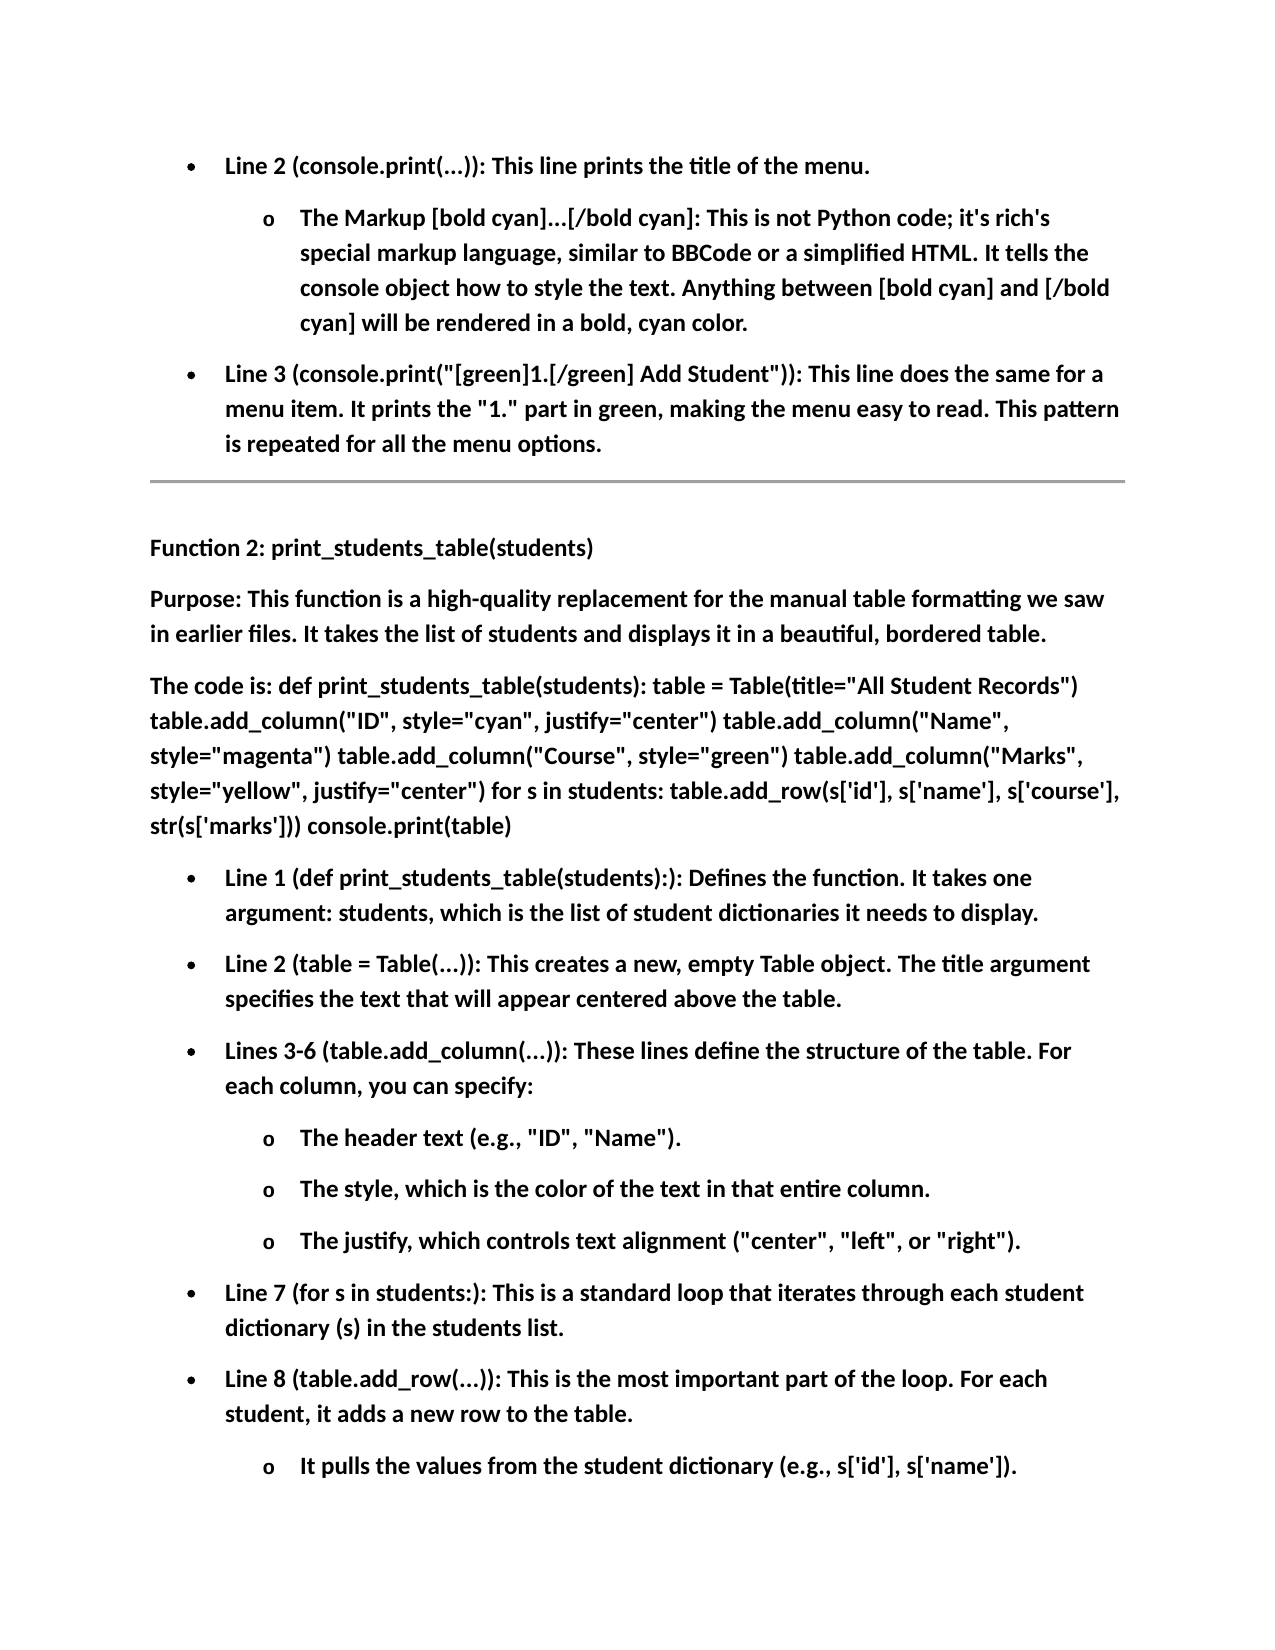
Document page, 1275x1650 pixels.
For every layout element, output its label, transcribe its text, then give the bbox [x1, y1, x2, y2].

list Line 7 (for s in students:): This is a standard loop that iterates through each student dictionary (s) in the students list. [187, 1277, 1125, 1342]
text Function 2: print_students_table(students) [150, 532, 1125, 562]
list The style, which is the color of the text in that entire column. [262, 1173, 1125, 1204]
list Line 1 (def print_students_table(students):): Defines the function. It takes one argument: students, which is the list of student dictionaries it needs to display. [187, 862, 1125, 927]
list Line 2 (console.print(...)): This line prints the title of the menu. [187, 150, 1125, 181]
list The header text (e.g., "ID", "Name"). [262, 1122, 1125, 1152]
list Lines 3-6 (table.add_column(...)): These lines define the structure of the table. For each column, you can specify: [187, 1035, 1125, 1101]
text Purpose: This function is a high-quality replacement for the manual table formatting we saw in earlier files. It takes the list of students and displays it in a beautiful, bordered table. [150, 583, 1125, 649]
list Line 8 (table.add_row(...)): This is the most important part of the loop. For each student, it adds a new row to the table. [187, 1363, 1125, 1429]
text The code is: def print_students_table(students): table = Table(title="All Student Records") table.add_column("ID", style="cyan", justify="center") table.add_column("Name", style="magenta") table.add_column("Course", style="green") table.add_column("Marks", style="yellow", justify="center") for s in students: table.add_row(s['id'], s['name'], s['course'], str(s['marks'])) console.print(table) [150, 670, 1125, 841]
list The Markup [bold cyan]...[/bold cyan]: This is not Python code; it's rich's special markup language, similar to BBCode or a simplified HTML. It tells the console object how to style the text. Anything between [bold cyan] and [/bold cyan] will be rendered in a bold, cyan color. [262, 202, 1125, 337]
list Line 3 (console.print("[green]1.[/green] Add Student")): This line does the same for a menu item. It prints the "1." part in green, making the menu easy to read. This pattern is repeated for all the menu options. [187, 358, 1125, 459]
list Line 2 (table = Table(...)): This creates a new, empty Table object. The title argument specifies the text that will appear centered above the table. [187, 948, 1125, 1014]
list It pulls the values from the student dictionary (e.g., s['id'], s['name']). [262, 1450, 1125, 1481]
list The justify, which controls text alignment ("center", "left", or "right"). [262, 1225, 1125, 1256]
